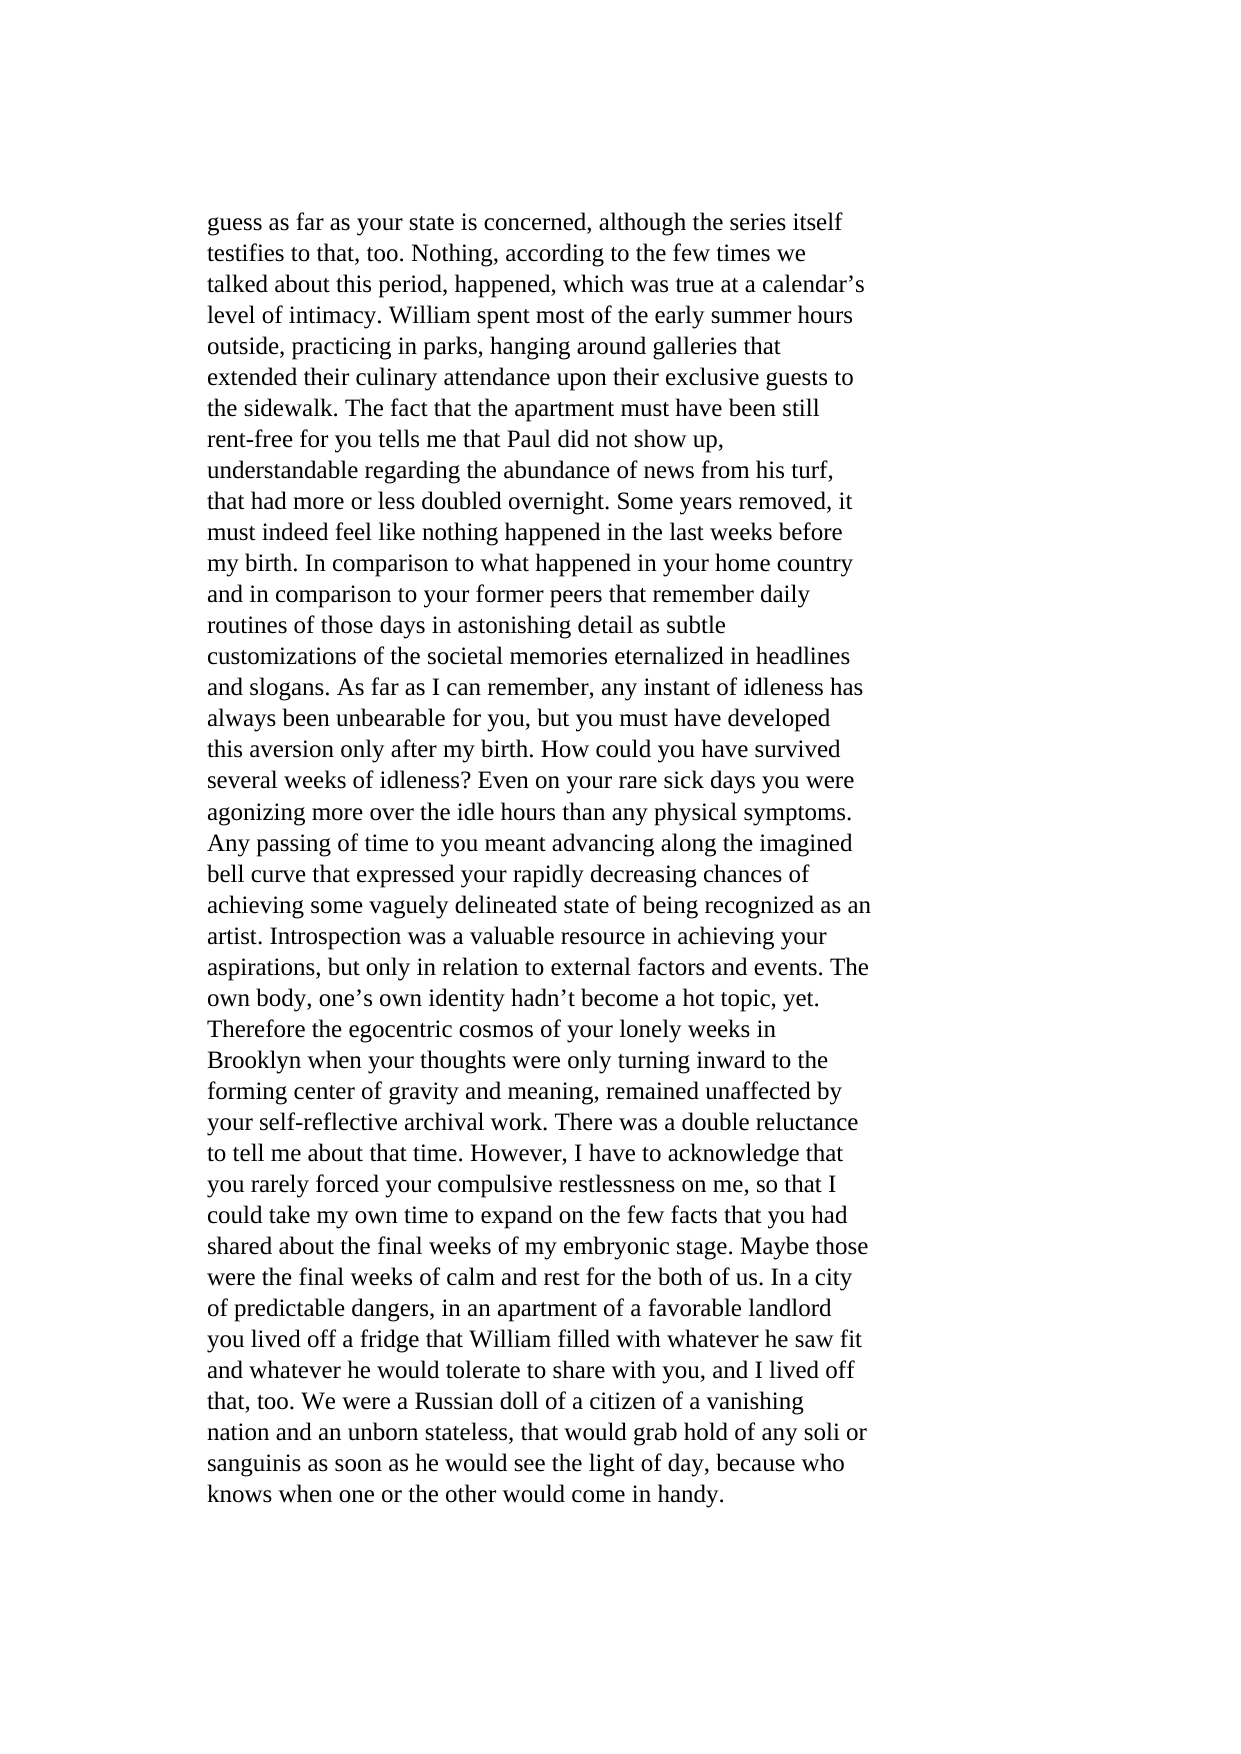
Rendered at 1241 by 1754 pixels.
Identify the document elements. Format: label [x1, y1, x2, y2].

text [207, 207, 871, 1508]
